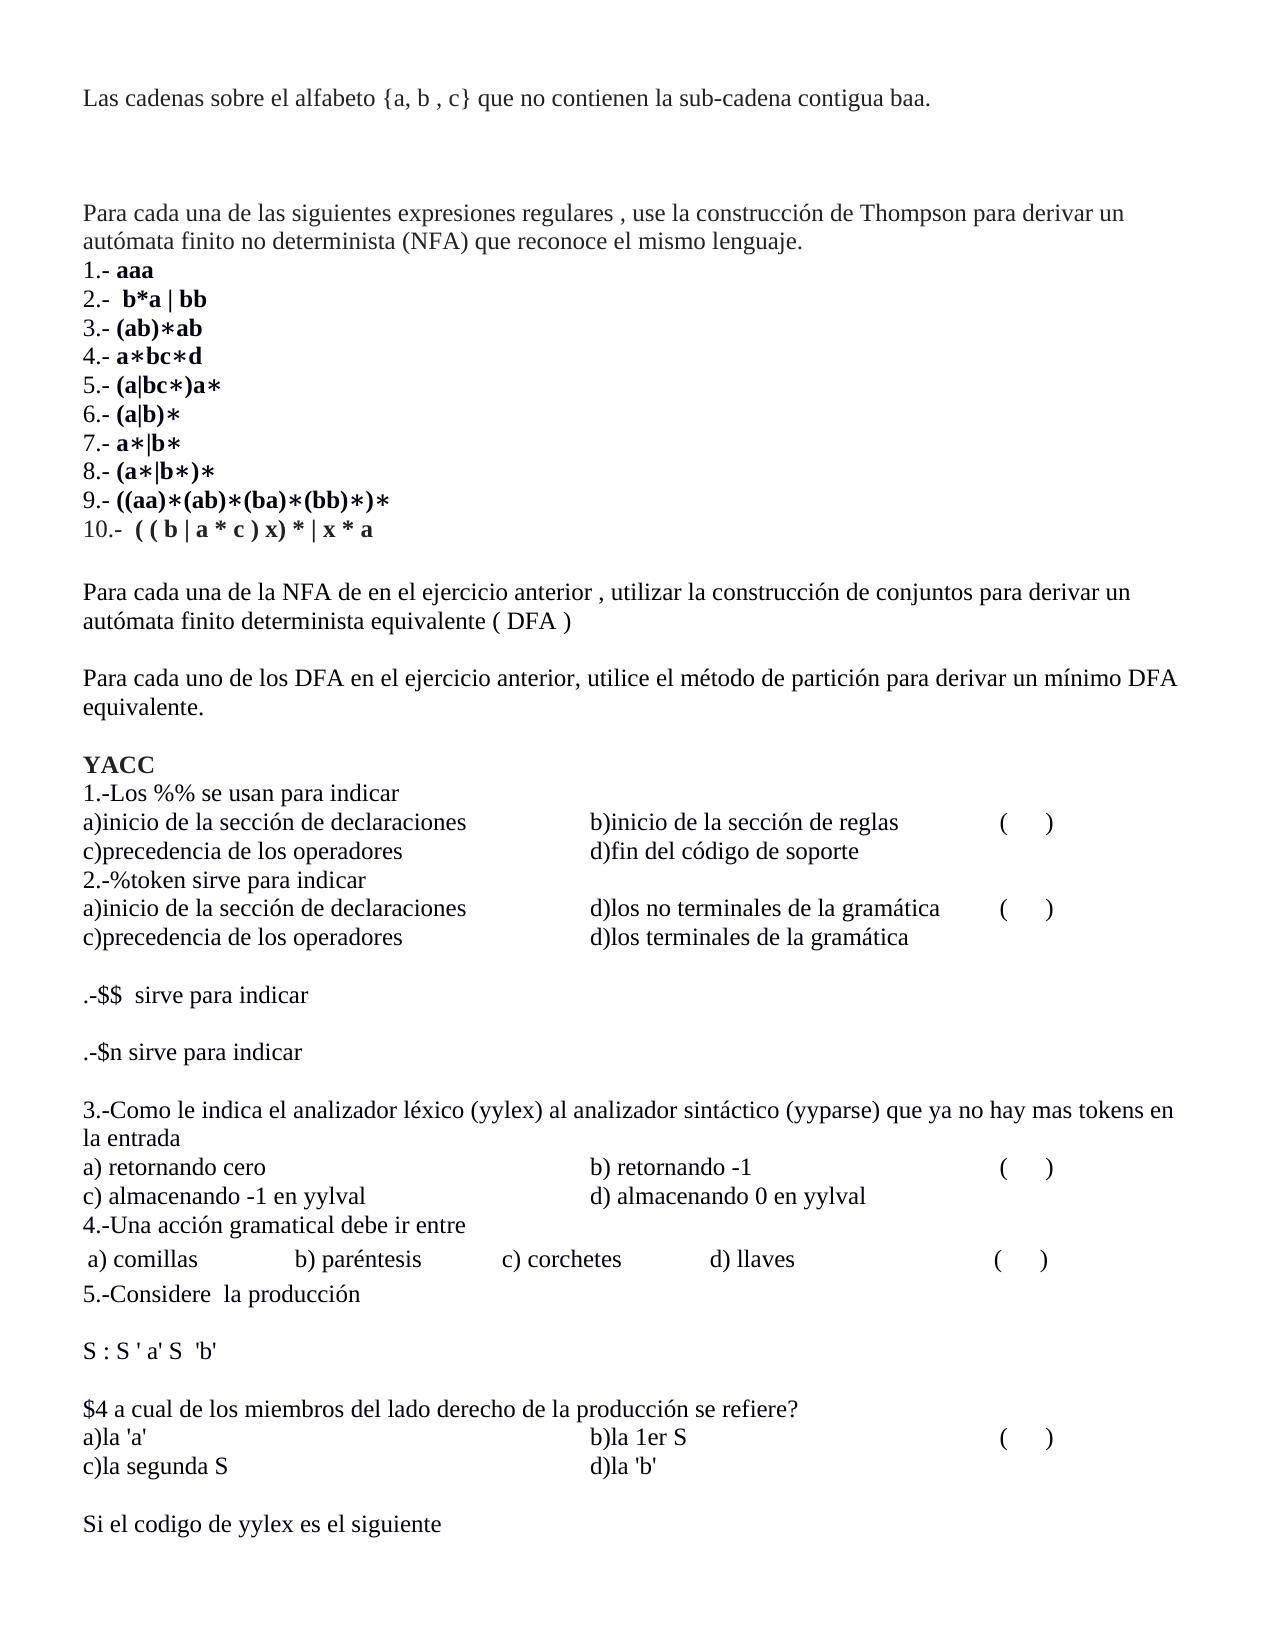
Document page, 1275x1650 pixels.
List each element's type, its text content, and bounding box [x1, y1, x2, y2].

text Si el codigo de yylex es el siguiente [83, 1509, 1192, 1537]
text 6.- (a|b)∗ [83, 399, 1192, 428]
text $4 a cual de los miembros del lado derecho de la producción se refiere? [83, 1394, 1192, 1422]
text 4.-Una acción gramatical debe ir entre [83, 1210, 1192, 1238]
text 4.- a∗bc∗d [83, 341, 1192, 370]
text 3.-Como le indica el analizador léxico (yylex) al analizador sintáctico (yyparse) que ya no hay mas tokens en la entrada [83, 1095, 1192, 1152]
table_header a) retornando cero [83, 1152, 590, 1181]
table_cell c) almacenando -1 en yylval [83, 1181, 590, 1210]
text 9.- ((aa)∗(ab)∗(ba)∗(bb)∗)∗ [83, 485, 1192, 514]
table_header b)inicio de la sección de reglas [590, 807, 987, 836]
table_cell d)la 'b' [590, 1451, 987, 1480]
table_cell d) almacenando 0 en yylval [590, 1181, 987, 1210]
text 10.- ( ( b | a * c ) x) * | x * a [83, 514, 1192, 543]
table_header b)la 1er S [590, 1423, 987, 1451]
text YACC [83, 750, 1192, 778]
text Para cada una de la NFA de en el ejercicio anterior , utilizar la construcción de conjuntos para derivar un autómata finito determinista equivalente ( DFA ) [83, 577, 1192, 635]
text 5.- (a|bc∗)a∗ [83, 370, 1192, 399]
text 1.- aaa [83, 255, 1192, 284]
table_header b) paréntesis [289, 1239, 496, 1279]
text 7.- a∗|b∗ [83, 428, 1192, 456]
table_cell c)precedencia de los operadores [83, 922, 590, 951]
table_header ( ) [987, 1423, 1122, 1480]
table_cell d)fin del código de soporte [590, 836, 987, 865]
text Las cadenas sobre el alfabeto {a, b , c} que no contienen la sub-cadena contigua baa. [83, 83, 1192, 111]
table_header d) llaves [704, 1239, 982, 1279]
text 5.-Considere la producción [83, 1279, 1192, 1307]
table_header a)la 'a' [83, 1423, 590, 1451]
table_cell d)los terminales de la gramática [590, 922, 987, 951]
text Para cada una de las siguientes expresiones regulares , use la construcción de Thompson para derivar un autómata finito no determinista (NFA) que reconoce el mismo lenguaje. [83, 198, 1192, 255]
text .-$n sirve para indicar [83, 1037, 1192, 1066]
table_header a) comillas [82, 1239, 289, 1279]
text 2.- b*a | bb [83, 284, 1192, 313]
text 3.- (ab)∗ab [83, 313, 1192, 341]
text 1.-Los %% se usan para indicar [83, 778, 1192, 807]
table_header a)inicio de la sección de declaraciones [83, 894, 590, 922]
table_header c) corchetes [496, 1239, 704, 1279]
text S : S ' a' S 'b' [83, 1336, 1192, 1365]
table_header ( ) [987, 807, 1122, 865]
table_cell c)la segunda S [83, 1451, 590, 1480]
table_header d)los no terminales de la gramática [590, 894, 987, 922]
text 2.-%token sirve para indicar [83, 865, 1192, 893]
table_header b) retornando -1 [590, 1152, 987, 1181]
text Para cada uno de los DFA en el ejercicio anterior, utilice el método de partición para derivar un mínimo DFA equivalente. [83, 663, 1192, 721]
table_header ( ) [982, 1239, 1122, 1279]
table_cell c)precedencia de los operadores [83, 836, 590, 865]
text 8.- (a∗|b∗)∗ [83, 456, 1192, 485]
table_header ( ) [987, 1152, 1122, 1210]
table_header a)inicio de la sección de declaraciones [83, 807, 590, 836]
text .-$$ sirve para indicar [83, 980, 1192, 1008]
table_header ( ) [987, 894, 1122, 951]
